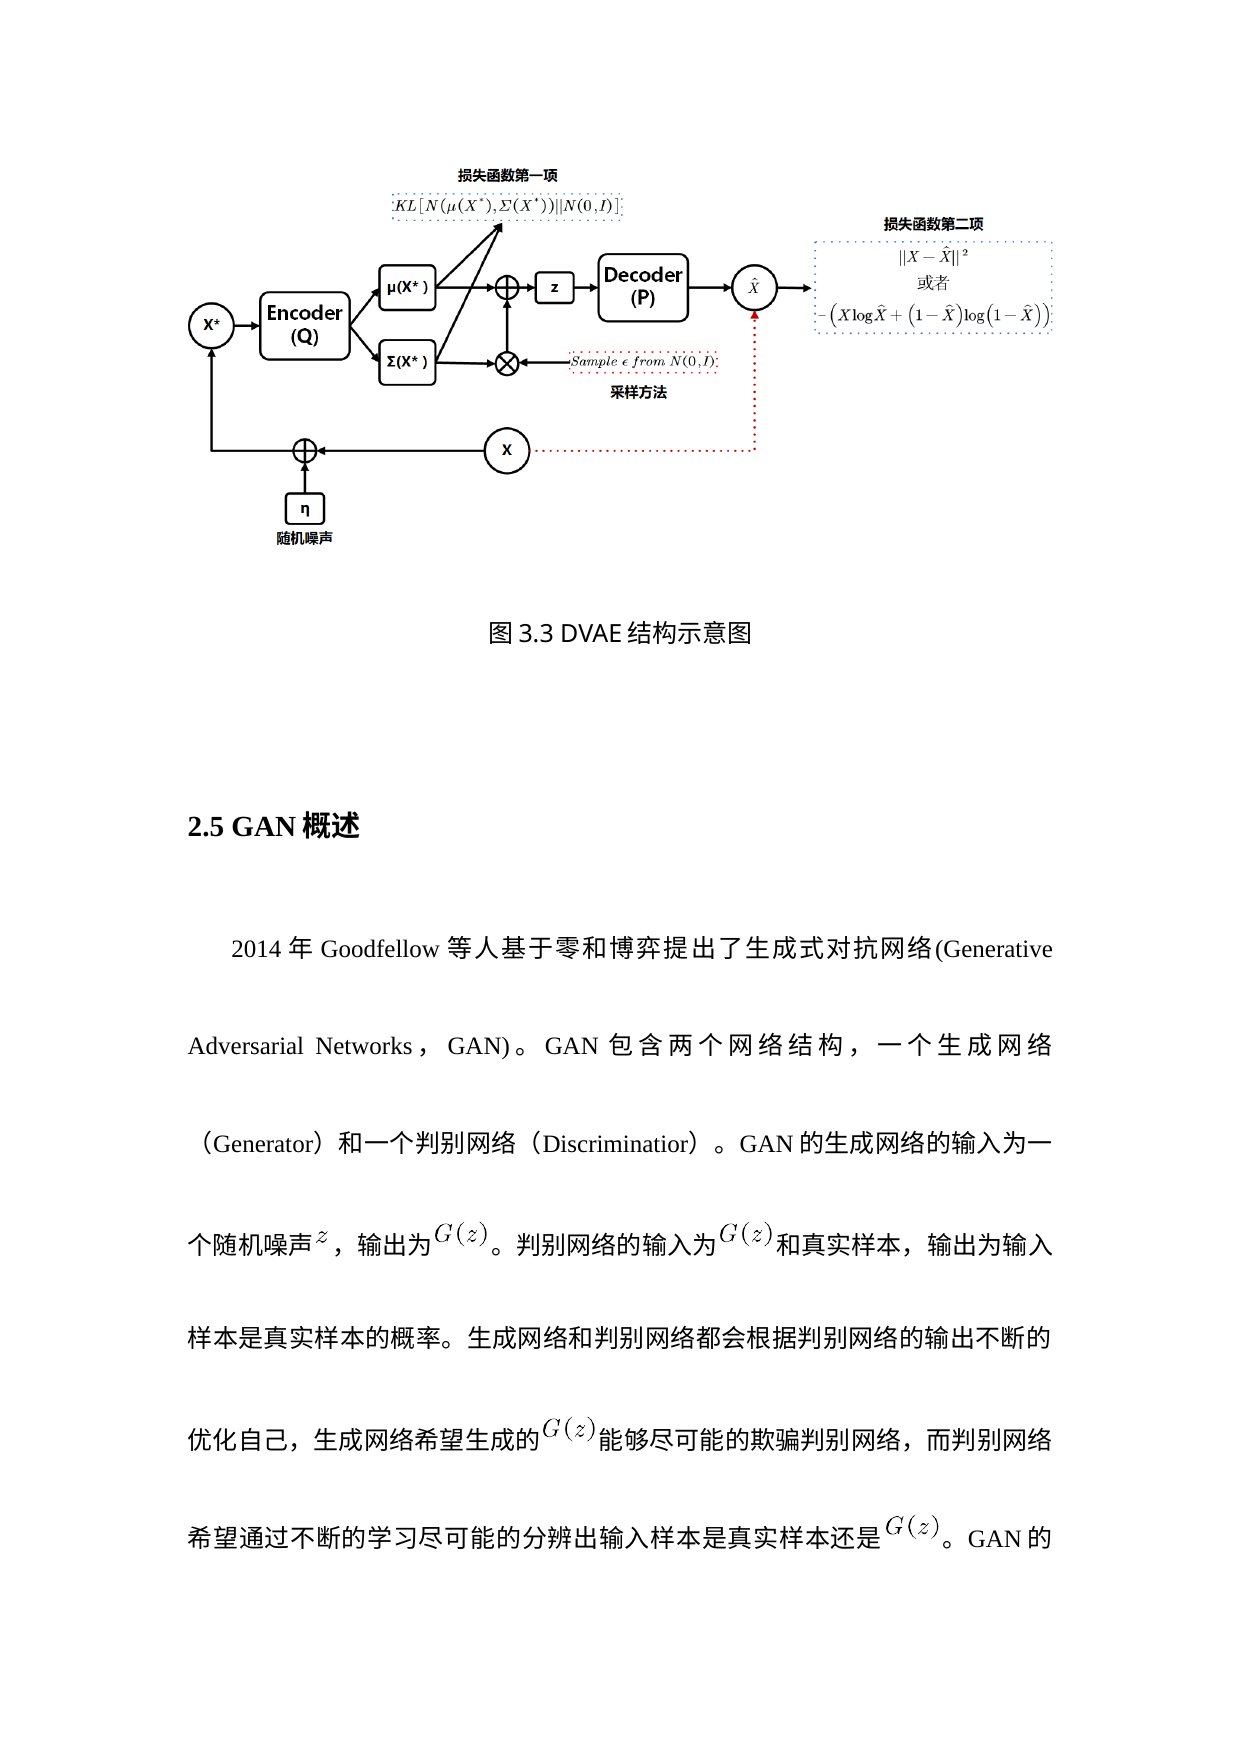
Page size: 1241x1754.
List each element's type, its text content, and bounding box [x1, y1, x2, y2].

picture [187, 162, 1053, 554]
subtitle 2.5 GAN概述 [187, 791, 1053, 856]
text 图3.3 DVAE结构示意图 [187, 599, 1053, 664]
